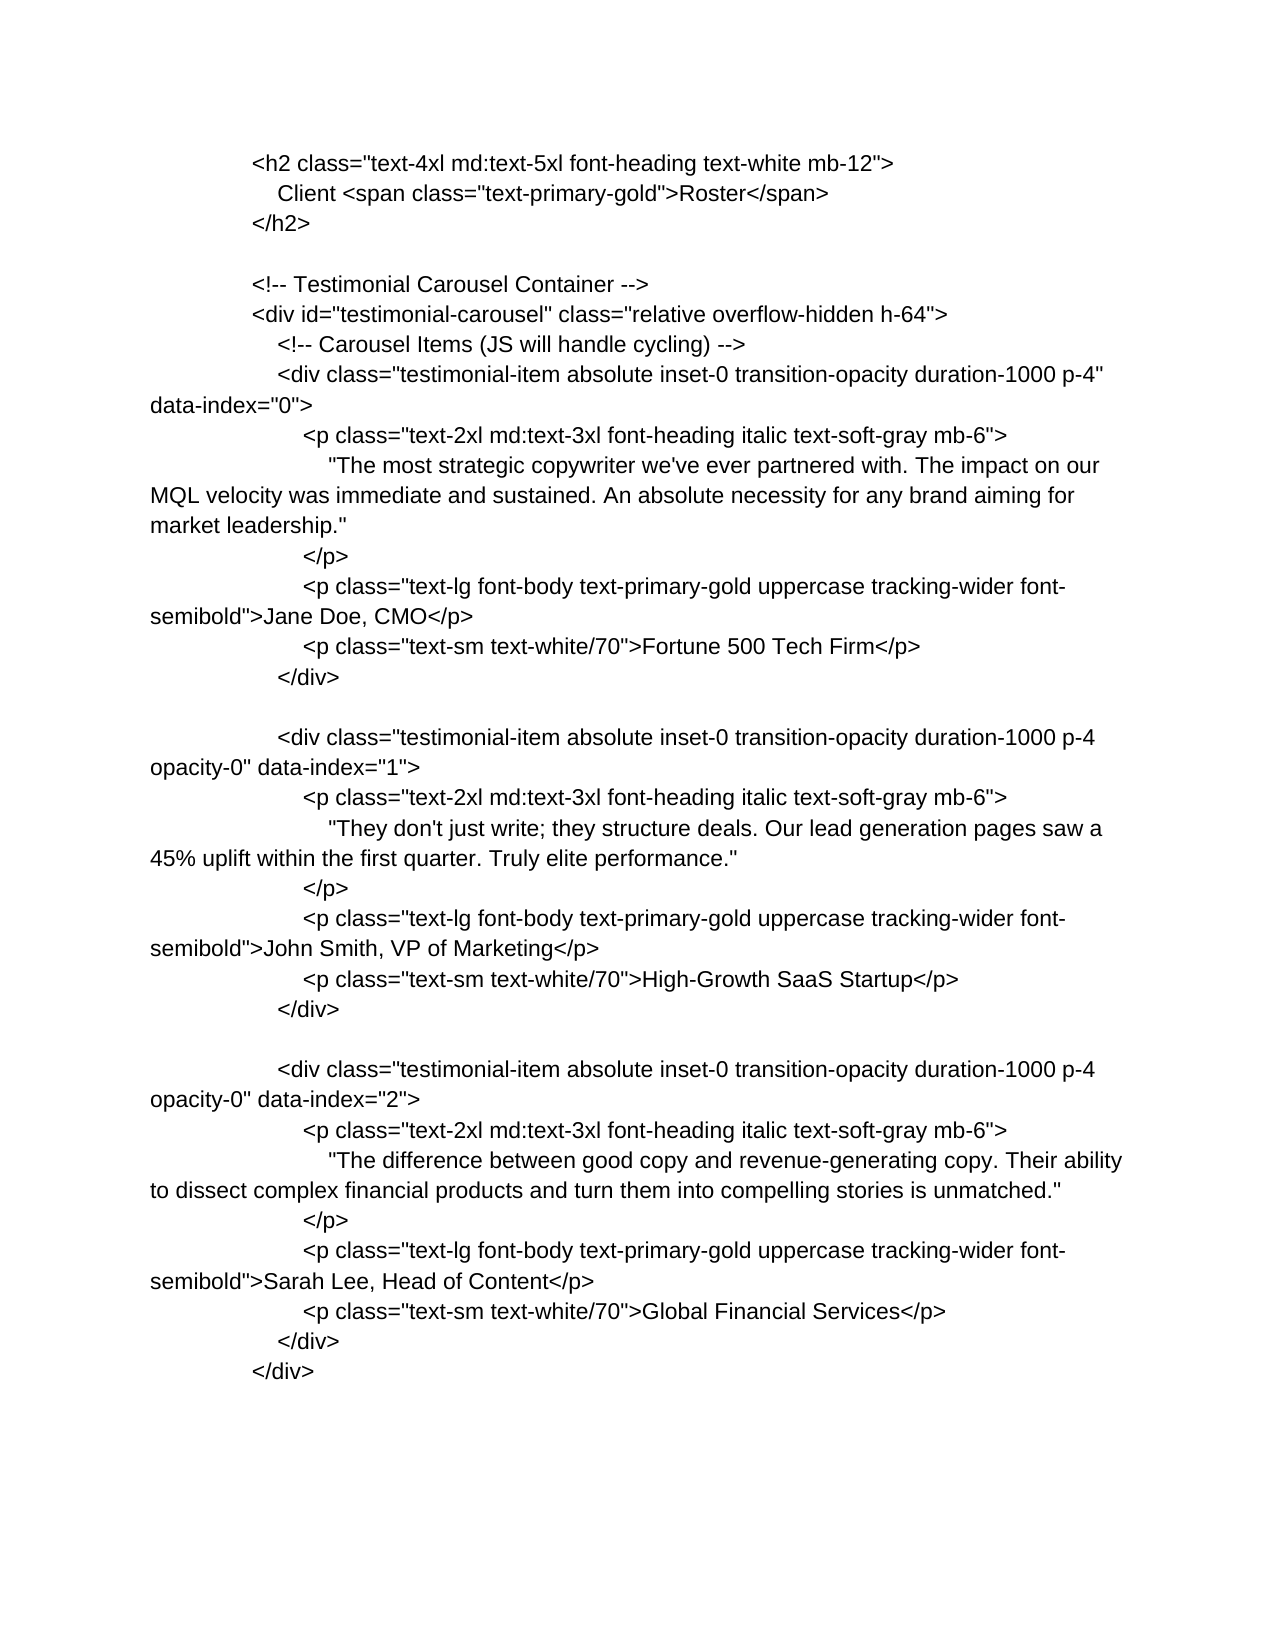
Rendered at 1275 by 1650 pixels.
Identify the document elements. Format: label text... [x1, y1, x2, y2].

text <p class="text-sm text-white/70">Global Financial Services</p> [150, 1298, 1125, 1324]
text <p class="text-2xl md:text-3xl font-heading italic text-soft-gray mb-6"> [150, 784, 1125, 811]
text <div id="testimonial-carousel" class="relative overflow-hidden h-64"> [150, 301, 1125, 327]
text <!-- Testimonial Carousel Container --> [150, 271, 1125, 297]
text </div> [150, 1358, 1125, 1385]
text </div> [150, 663, 1125, 690]
text "The most strategic copywriter we've ever partnered with. The impact on our MQL velocity was immediate and sustained. An absolute necessity for any brand aiming for market leadership." [150, 452, 1125, 539]
text <!-- Carousel Items (JS will handle cycling) --> [150, 331, 1125, 358]
text <p class="text-lg font-body text-primary-gold uppercase tracking-wider font-semibold">Sarah Lee, Head of Content</p> [150, 1237, 1125, 1294]
text Client <span class="text-primary-gold">Roster</span> [150, 180, 1125, 207]
text "They don't just write; they structure deals. Our lead generation pages saw a 45% uplift within the first quarter. Truly elite performance." [150, 814, 1125, 871]
text </p> [150, 543, 1125, 569]
text <div class="testimonial-item absolute inset-0 transition-opacity duration-1000 p-4 opacity-0" data-index="1"> [150, 724, 1125, 781]
text <p class="text-lg font-body text-primary-gold uppercase tracking-wider font-semibold">John Smith, VP of Marketing</p> [150, 905, 1125, 962]
text <p class="text-sm text-white/70">High-Growth SaaS Startup</p> [150, 966, 1125, 992]
text <p class="text-2xl md:text-3xl font-heading italic text-soft-gray mb-6"> [150, 1117, 1125, 1143]
text <div class="testimonial-item absolute inset-0 transition-opacity duration-1000 p-4 opacity-0" data-index="2"> [150, 1056, 1125, 1113]
text <h2 class="text-4xl md:text-5xl font-heading text-white mb-12"> [150, 150, 1125, 176]
text </h2> [150, 210, 1125, 237]
text </p> [150, 875, 1125, 901]
text <p class="text-lg font-body text-primary-gold uppercase tracking-wider font-semibold">Jane Doe, CMO</p> [150, 573, 1125, 629]
text "The difference between good copy and revenue-generating copy. Their ability to dissect complex financial products and turn them into compelling stories is unmatched." [150, 1147, 1125, 1203]
text </div> [150, 996, 1125, 1022]
text </div> [150, 1328, 1125, 1354]
text <p class="text-2xl md:text-3xl font-heading italic text-soft-gray mb-6"> [150, 422, 1125, 448]
text </p> [150, 1207, 1125, 1234]
text <div class="testimonial-item absolute inset-0 transition-opacity duration-1000 p-4" data-index="0"> [150, 361, 1125, 418]
text <p class="text-sm text-white/70">Fortune 500 Tech Firm</p> [150, 633, 1125, 660]
